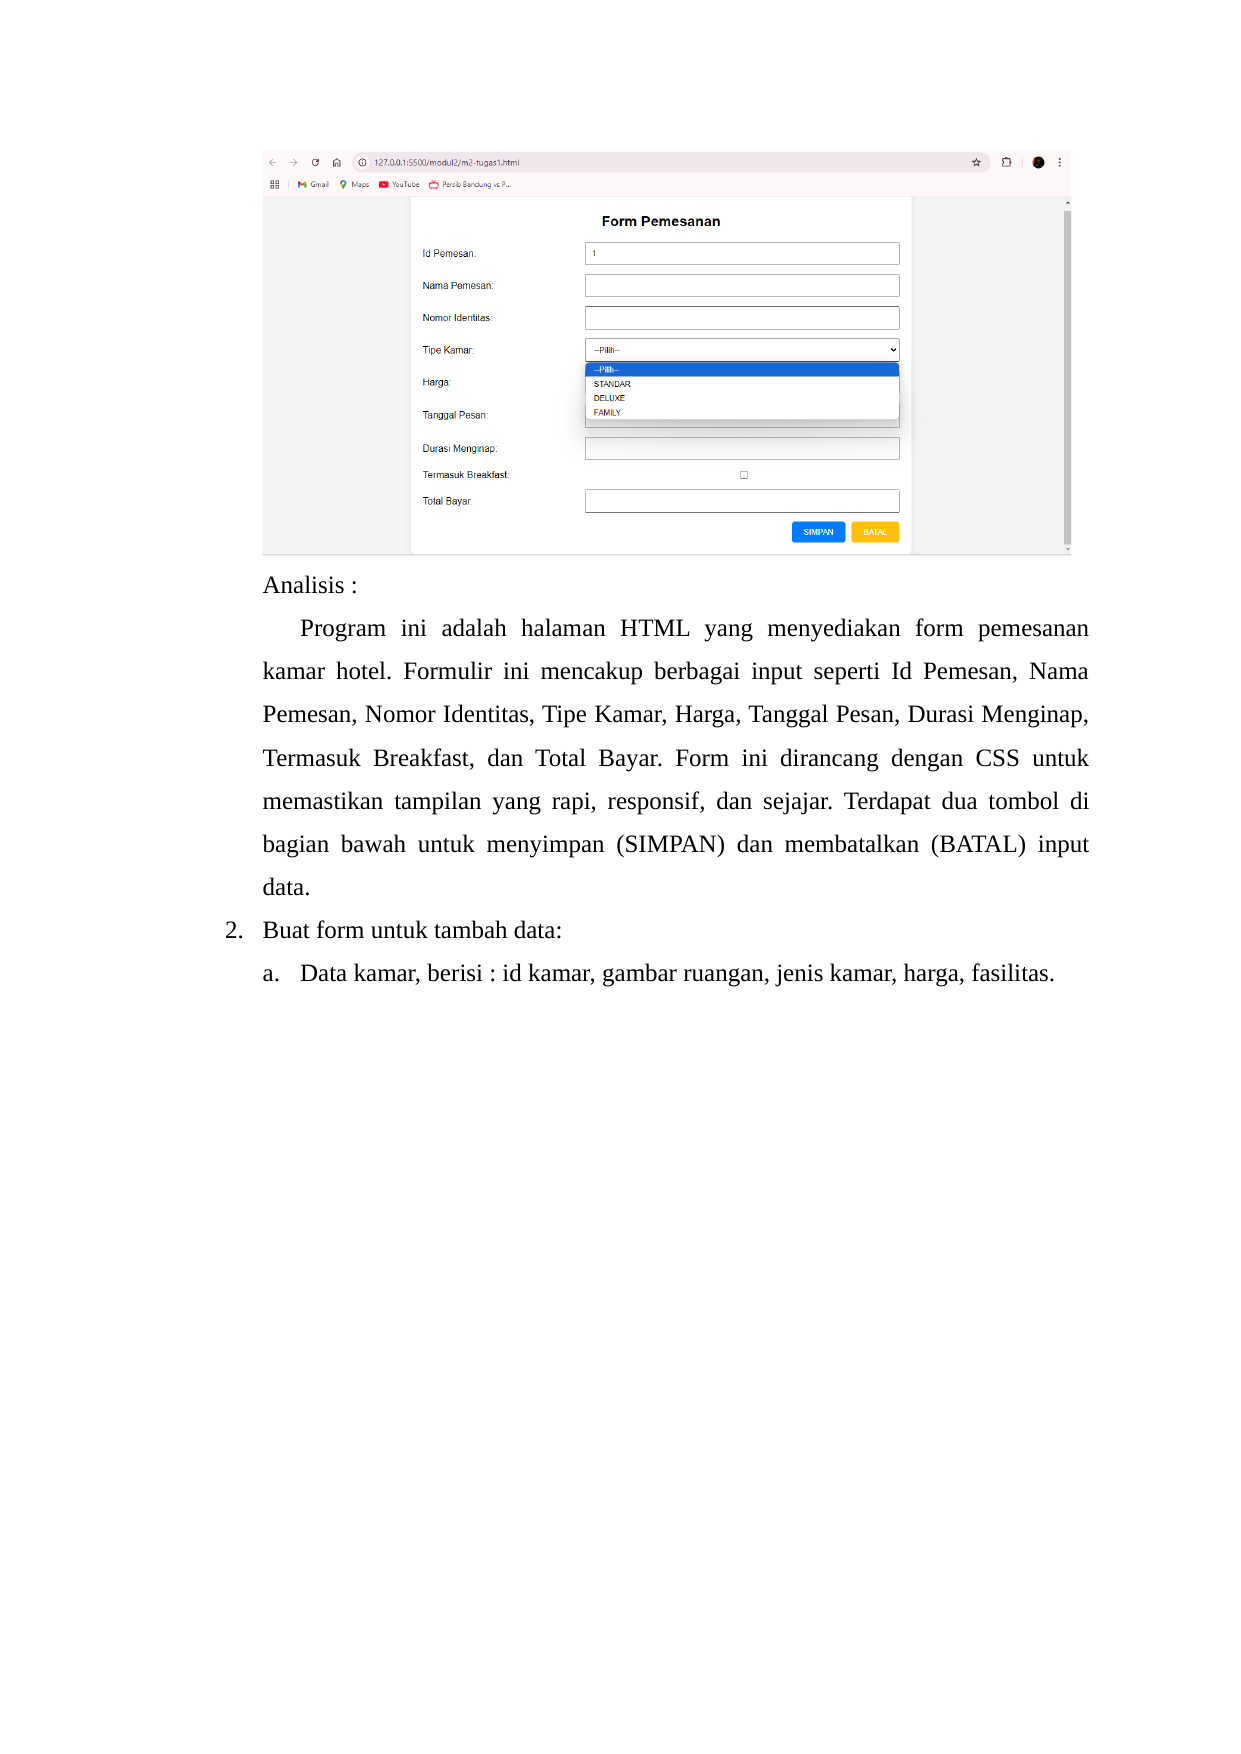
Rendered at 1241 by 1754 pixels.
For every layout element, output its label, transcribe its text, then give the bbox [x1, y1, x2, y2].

list Buat form untuk tambah data: [225, 915, 1090, 944]
list Data kamar, berisi : id kamar, gambar ruangan, jenis kamar, harga, fasilitas. [262, 958, 1090, 987]
list Analisis : [262, 570, 1090, 599]
list Program ini adalah halaman HTML yang menyediakan form pemesanan kamar hotel. Formulir ini mencakup berbagai input seperti Id Pemesan, Nama Pemesan, Nomor Identitas, Tipe Kamar, Harga, Tanggal Pesan, Durasi Menginap, Termasuk Breakfast, dan Total Bayar. Form ini dirancang dengan CSS untuk memastikan tampilan yang rapi, responsif, dan sejajar. Terdapat dua tombol di bagian bawah untuk menyimpan (SIMPAN) dan membatalkan (BATAL) input data. [262, 613, 1090, 901]
picture [262, 150, 1072, 556]
